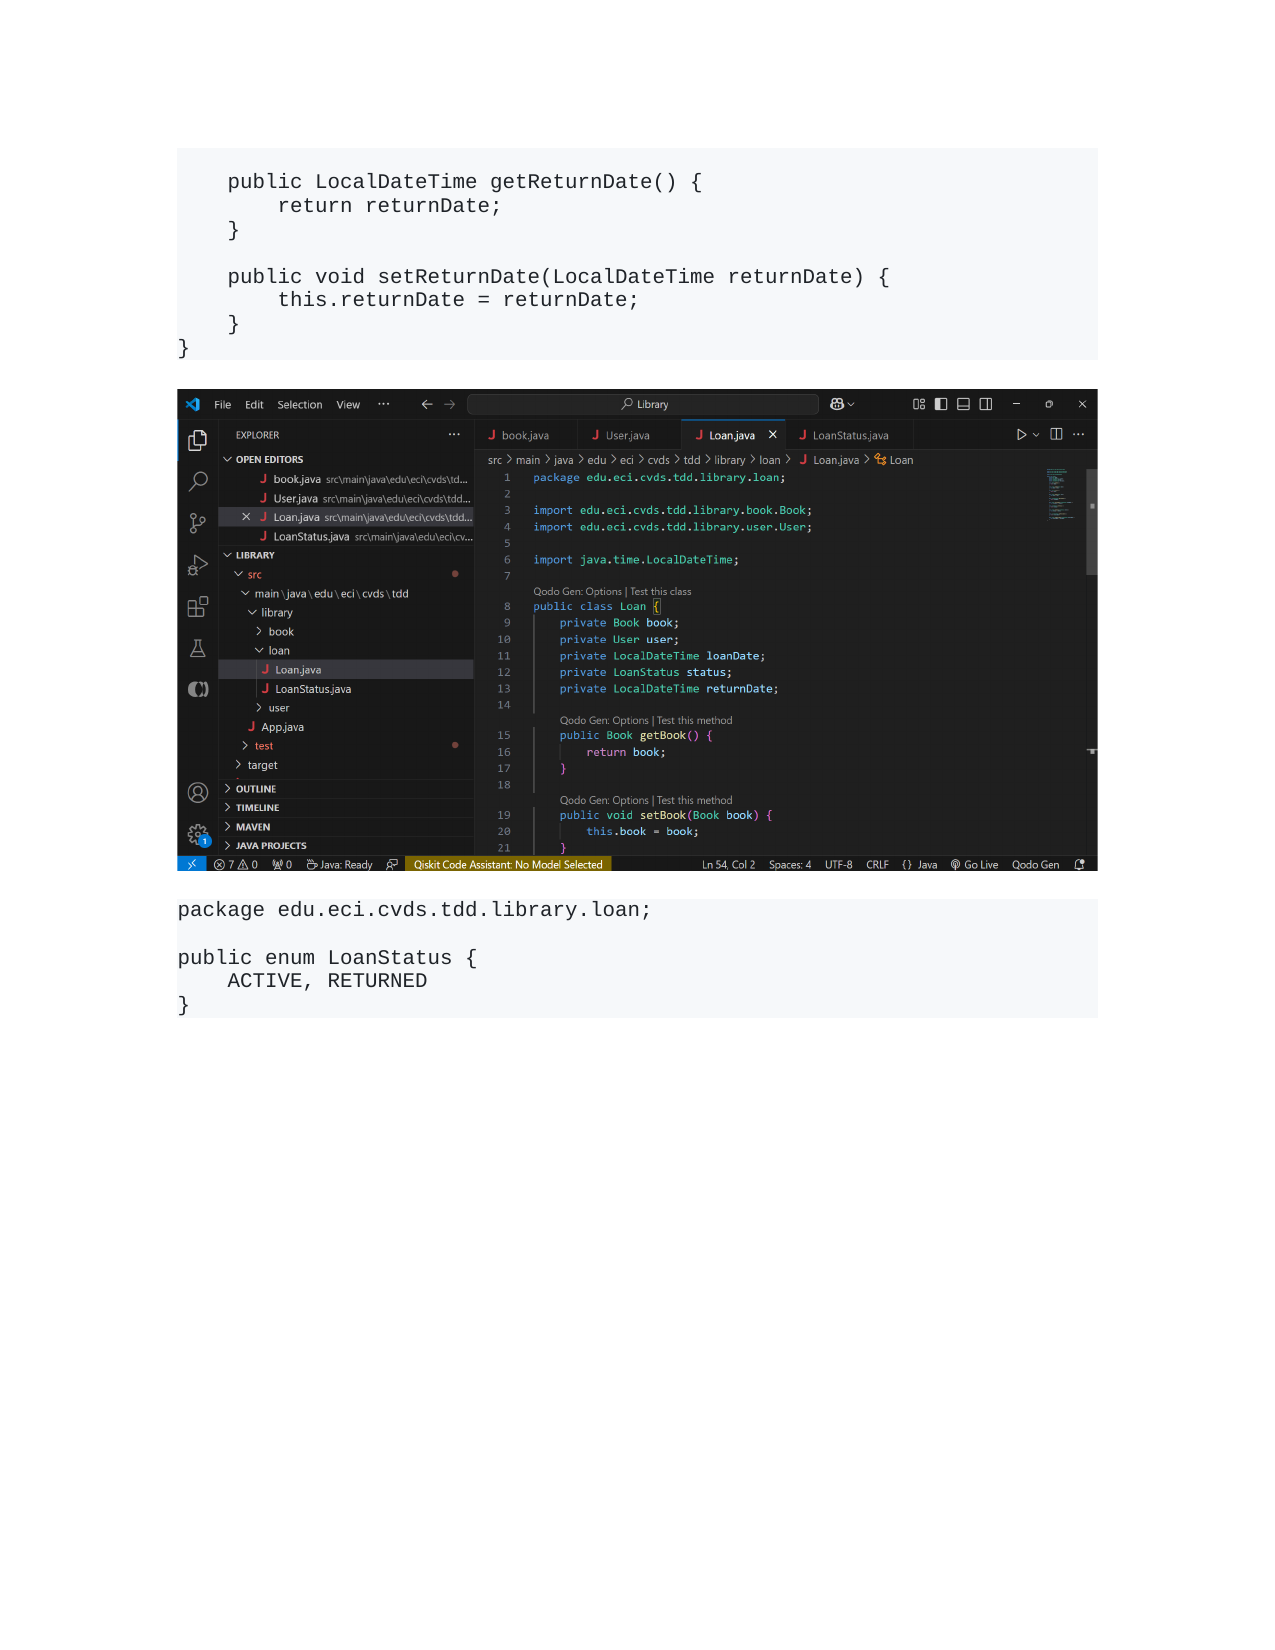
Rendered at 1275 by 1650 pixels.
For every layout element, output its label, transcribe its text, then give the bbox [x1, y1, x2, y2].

text public enum LoanStatus { [177, 947, 1098, 970]
text package edu.eci.cvds.tdd.library.loan; [177, 899, 1098, 923]
text } [177, 337, 1098, 360]
picture [177, 389, 1098, 871]
text return returnDate; [177, 195, 1098, 218]
text this.returnDate = returnDate; [177, 289, 1098, 313]
text } [177, 218, 1098, 242]
text } [177, 313, 1098, 337]
text public void setReturnDate(LocalDateTime returnDate) { [177, 266, 1098, 289]
text public LocalDateTime getReturnDate() { [177, 171, 1098, 195]
text } [177, 994, 1098, 1018]
text ACTIVE, RETURNED [177, 970, 1098, 994]
